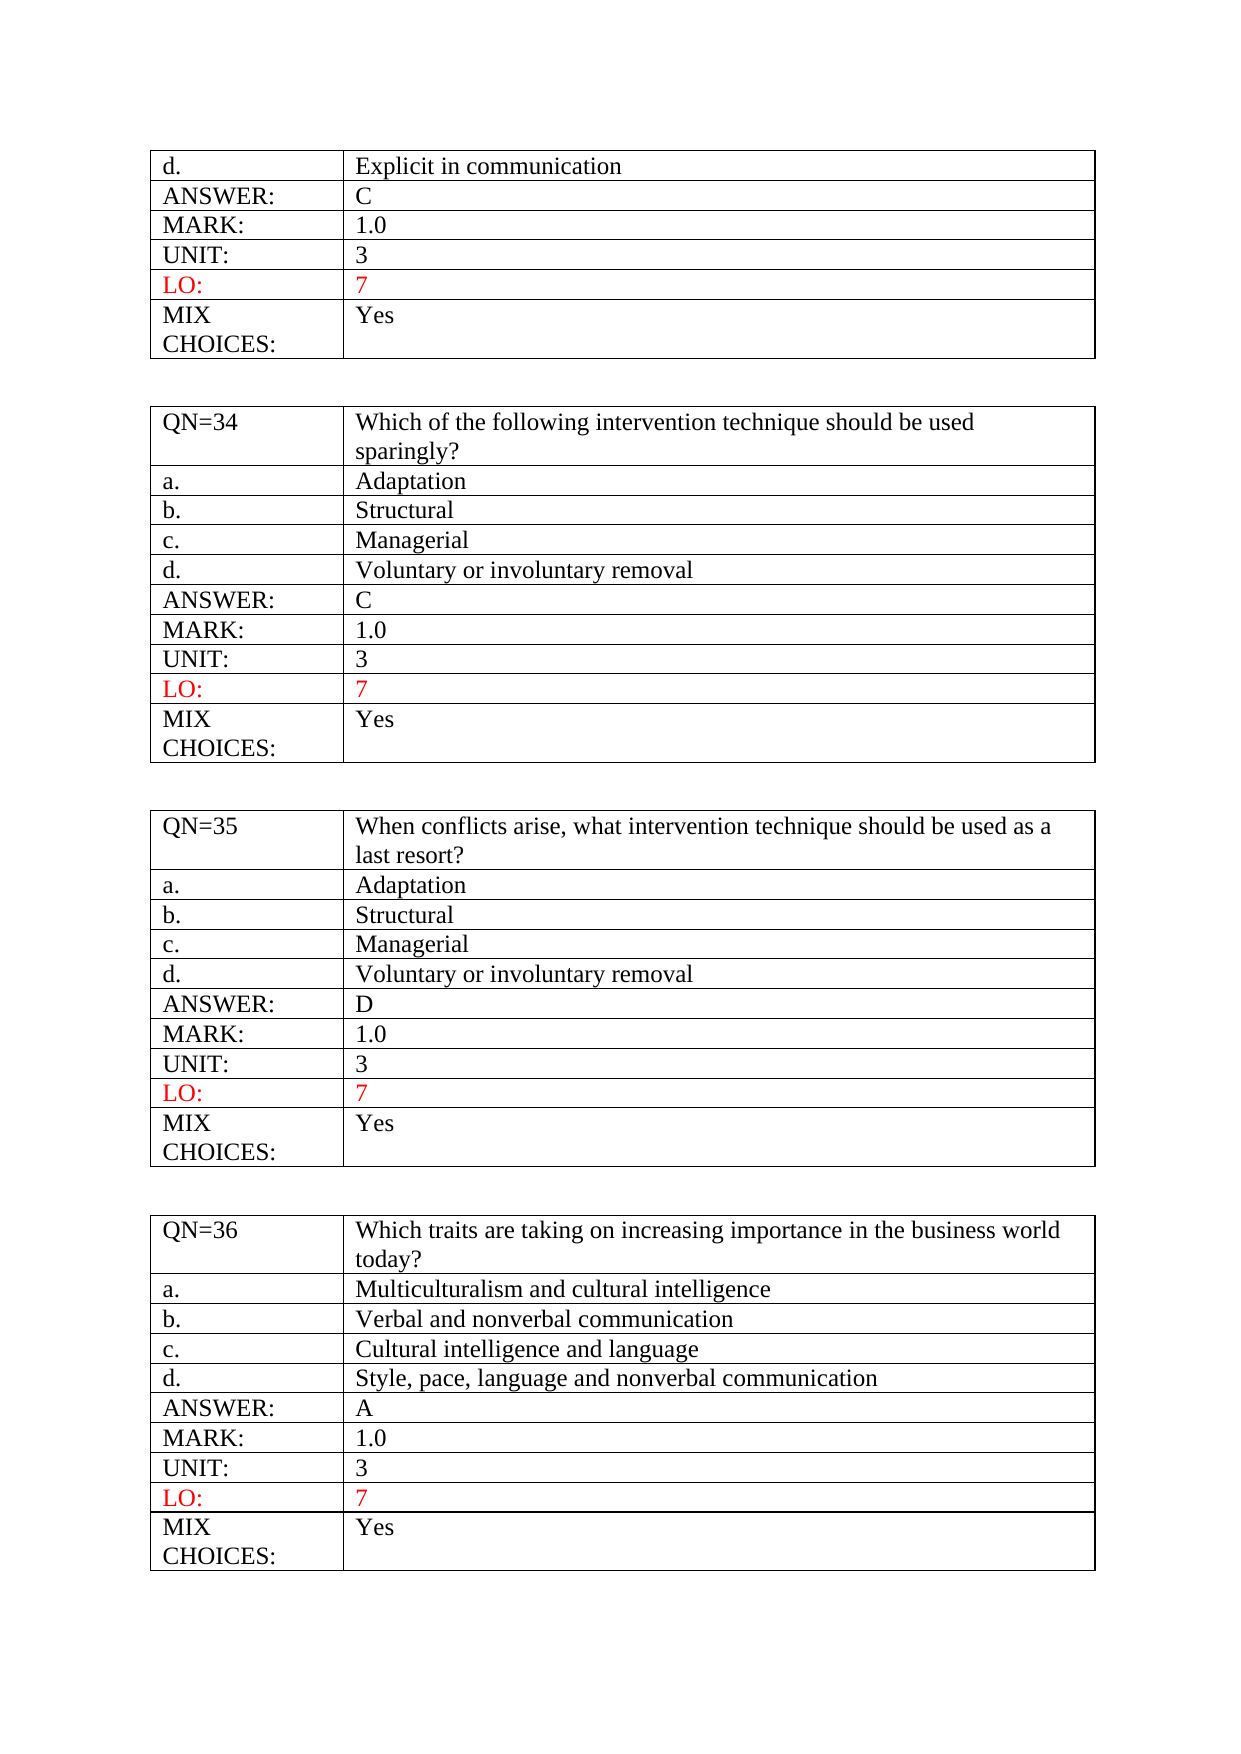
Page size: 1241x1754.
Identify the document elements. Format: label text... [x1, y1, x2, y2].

table_cell ANSWER: [151, 585, 343, 614]
table_cell a. [151, 870, 343, 899]
table_cell A [344, 1393, 1094, 1422]
table_cell Yes [344, 1108, 1094, 1166]
table_cell MARK: [151, 211, 343, 239]
table_header QN=34 [151, 407, 343, 465]
table_cell c. [151, 930, 343, 958]
table_cell c. [151, 1334, 343, 1362]
table_cell Verbal and nonverbal communication [344, 1304, 1094, 1333]
table_cell b. [151, 900, 343, 928]
table_cell MIX CHOICES: [151, 704, 343, 762]
table_cell MARK: [151, 1019, 343, 1048]
table_cell LO: [151, 674, 343, 703]
table_cell Yes [344, 300, 1094, 357]
table_header Which traits are taking on increasing importance in the business world today? [344, 1216, 1094, 1273]
table_cell Adaptation [344, 466, 1094, 494]
table_cell UNIT: [151, 1049, 343, 1077]
table_cell Adaptation [344, 870, 1094, 899]
table_cell Voluntary or involuntary removal [344, 959, 1094, 988]
table_cell 3 [344, 240, 1094, 269]
table_cell b. [151, 496, 343, 524]
table_cell Voluntary or involuntary removal [344, 555, 1094, 584]
table_cell Managerial [344, 525, 1094, 554]
table_cell ANSWER: [151, 1393, 343, 1422]
table_cell Yes [344, 1513, 1094, 1570]
table_cell 3 [344, 645, 1094, 673]
table_cell 7 [344, 1079, 1094, 1107]
table_cell 3 [344, 1453, 1094, 1482]
table_cell 7 [344, 674, 1094, 703]
table_cell d. [151, 151, 343, 180]
table_cell LO: [151, 1079, 343, 1107]
table_cell 1.0 [344, 211, 1094, 239]
table_cell Style, pace, language and nonverbal communication [344, 1364, 1094, 1392]
table_cell Managerial [344, 930, 1094, 958]
table_cell C [344, 181, 1094, 209]
table_header QN=35 [151, 811, 343, 869]
table_cell Structural [344, 900, 1094, 928]
table_cell ANSWER: [151, 989, 343, 1018]
table_header Which of the following intervention technique should be used sparingly? [344, 407, 1094, 465]
table_cell Cultural intelligence and language [344, 1334, 1094, 1362]
table_cell 7 [344, 1483, 1094, 1511]
table_cell c. [151, 525, 343, 554]
table_cell UNIT: [151, 645, 343, 673]
table_header When conflicts arise, what intervention technique should be used as a last resort? [344, 811, 1094, 869]
table_cell a. [151, 1274, 343, 1303]
table_cell 1.0 [344, 1019, 1094, 1048]
table_cell MIX CHOICES: [151, 1513, 343, 1570]
table_cell 1.0 [344, 1423, 1094, 1452]
table_cell MIX CHOICES: [151, 300, 343, 357]
table_cell Yes [344, 704, 1094, 762]
table_cell MIX CHOICES: [151, 1108, 343, 1166]
table_cell Multiculturalism and cultural intelligence [344, 1274, 1094, 1303]
table_cell a. [151, 466, 343, 494]
table_cell 1.0 [344, 615, 1094, 643]
table_cell b. [151, 1304, 343, 1333]
table_cell UNIT: [151, 240, 343, 269]
table_cell Structural [344, 496, 1094, 524]
table_cell LO: [151, 270, 343, 299]
table_cell UNIT: [151, 1453, 343, 1482]
table_cell MARK: [151, 615, 343, 643]
table_cell d. [151, 1364, 343, 1392]
table_cell d. [151, 959, 343, 988]
table_cell d. [151, 555, 343, 584]
table_cell Explicit in communication [344, 151, 1094, 180]
table_cell 7 [344, 270, 1094, 299]
table_cell MARK: [151, 1423, 343, 1452]
table_cell LO: [151, 1483, 343, 1511]
table_cell D [344, 989, 1094, 1018]
table_header QN=36 [151, 1216, 343, 1273]
table_cell ANSWER: [151, 181, 343, 209]
table_cell 3 [344, 1049, 1094, 1077]
table_cell C [344, 585, 1094, 614]
